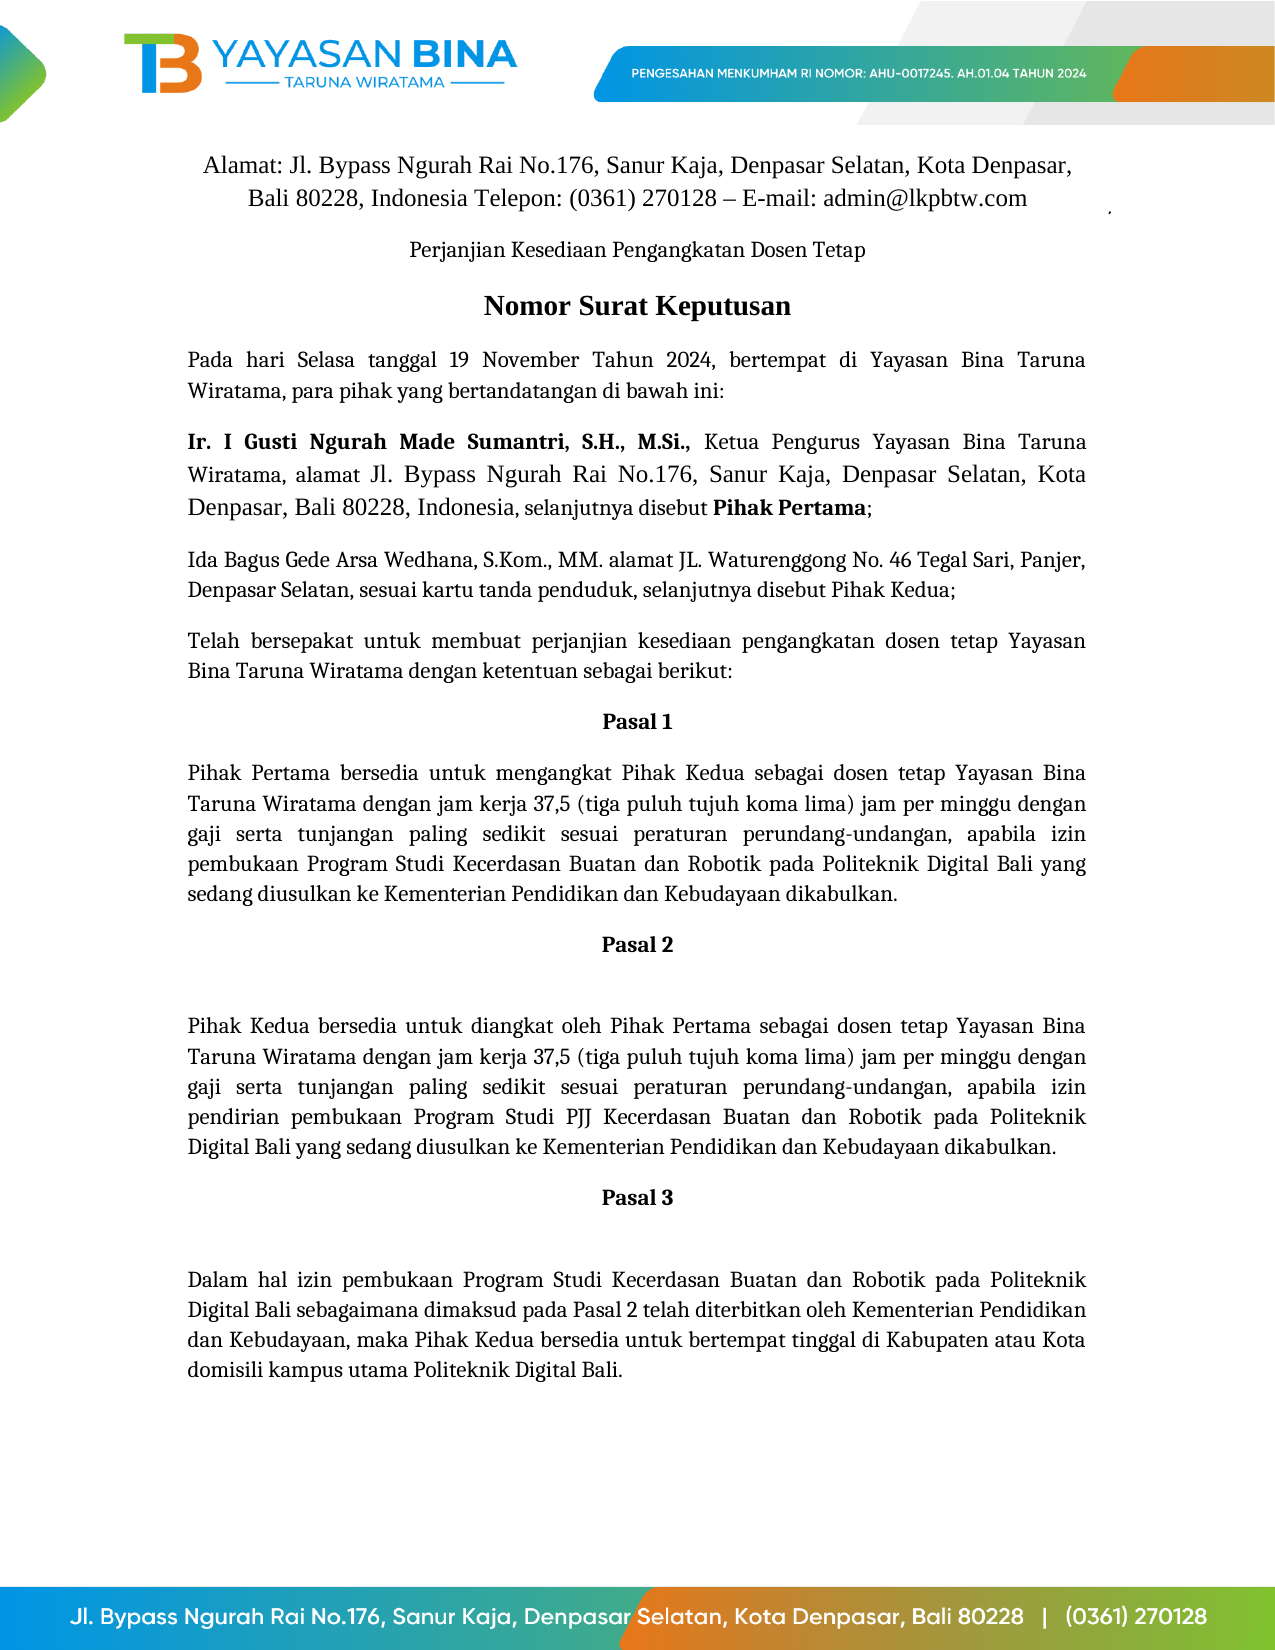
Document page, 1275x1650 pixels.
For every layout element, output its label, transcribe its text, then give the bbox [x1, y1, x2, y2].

text Alamat: Jl. Bypass Ngurah Rai No.176, Sanur Kaja, Denpasar Selatan, Kota Denpasar, Bali 80228, Indonesia Telepon: (0361) 270128 – E-mail: admin@lkpbtw.com [187, 150, 1087, 212]
picture [134, 1615, 140, 1624]
picture [143, 1613, 154, 1623]
text Pasal 1 [187, 709, 1087, 736]
text Pasal 2 [187, 932, 1087, 958]
picture [102, 1609, 112, 1623]
picture [0, 1, 1275, 125]
text Dalam hal izin pembukaan Program Studi Kecerdasan Buatan dan Robotik pada Politeknik Digital Bali sebagaimana dimaksud pada Pasal 2 telah diterbitkan oleh Kementerian Pendidikan dan Kebudayaan, maka Pihak Kedua bersedia untuk bertempat tinggal di Kabupaten atau Kota domisili kampus utama Politeknik Digital Bali. [187, 1236, 1087, 1383]
text Ir. I Gusti Ngurah Made Sumantri, S.H., M.Si., Ketua Pengurus Yayasan Bina Taruna Wiratama, alamat Jl. Bypass Ngurah Rai No.176, Sanur Kaja, Denpasar Selatan, Kota Denpasar, Bali 80228, Indonesia, selanjutnya disebut Pihak Pertama; [187, 428, 1087, 522]
text Perjanjian Kesediaan Pengangkatan Dosen Tetap [187, 237, 1087, 263]
text Pada hari Selasa tanggal 19 November Tahun 2024, bertempat di Yayasan Bina Taruna Wiratama, para pihak yang bertandatangan di bawah ini: [187, 347, 1087, 404]
text Pasal 3 [187, 1185, 1087, 1212]
text Pihak Pertama bersedia untuk mengangkat Pihak Kedua sebagai dosen tetap Yayasan Bina Taruna Wiratama dengan jam kerja 37,5 (tiga puluh tujuh koma lima) jam per minggu dengan gaji serta tunjangan paling sedikit sesuai peraturan perundang-undangan, apabila izin pembukaan Program Studi Kecerdasan Buatan dan Robotik pada Politeknik Digital Bali yang sedang diusulkan ke Kementerian Pendidikan dan Kebudayaan dikabulkan. [187, 760, 1087, 907]
text Nomor Surat Keputusan [187, 288, 1087, 321]
text Ida Bagus Gede Arsa Wedhana, S.Kom., MM. alamat JL. Waturenggong No. 46 Tegal Sari, Panjer, Denpasar Selatan, sesuai kartu tanda penduduk, selanjutnya disebut Pihak Kedua; [187, 547, 1087, 603]
picture [117, 1613, 125, 1628]
text Pihak Kedua bersedia untuk diangkat oleh Pihak Pertama sebagai dosen tetap Yayasan Bina Taruna Wiratama dengan jam kerja 37,5 (tiga puluh tujuh koma lima) jam per minggu dengan gaji serta tunjangan paling sedikit sesuai peraturan perundang-undangan, apabila izin pendirian pembukaan Program Studi PJJ Kecerdasan Buatan dan Robotik pada Politeknik Digital Bali yang sedang diusulkan ke Kementerian Pendidikan dan Kebudayaan dikabulkan. [187, 983, 1087, 1161]
text Telah bersepakat untuk membuat perjanjian kesediaan pengangkatan dosen tetap Yayasan Bina Taruna Wiratama dengan ketentuan sebagai berikut: [187, 628, 1087, 684]
picture [0, 1558, 1275, 1650]
